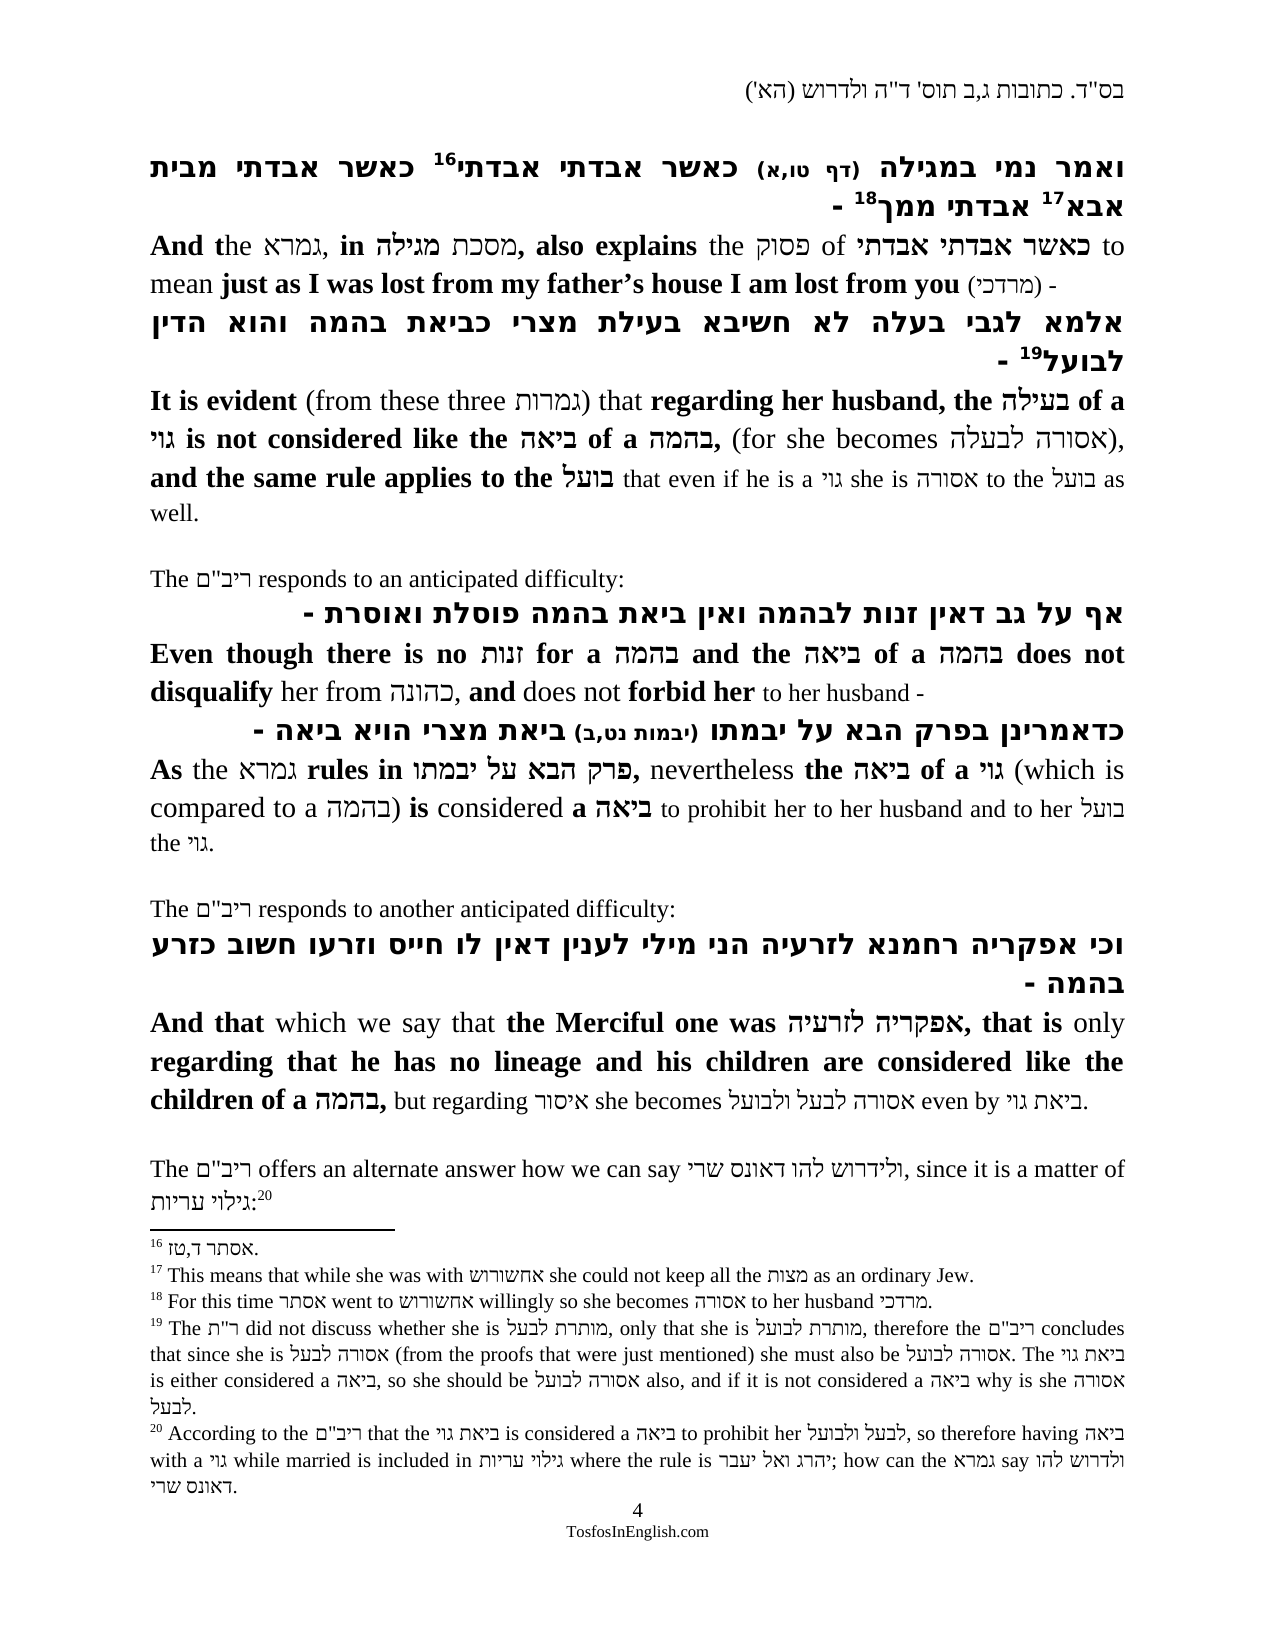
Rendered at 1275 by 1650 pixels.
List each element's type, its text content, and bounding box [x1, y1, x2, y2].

text The ריב"ם offers an alternate answer how we can say ולידרוש להו דאונס שרי, since it is a matter of גילוי עריות: [150, 1154, 1125, 1216]
text וכי אפקריה רחמנא לזרעיה הני מילי לענין דאין לו חייס וזרעו חשוב כזרע בהמה - [150, 927, 1125, 1000]
text Even though there is no זנות for a בהמה and the ביאה of a בהמה does not disqualify her from כהונה, and does not forbid her to her husband - [150, 636, 1125, 708]
text כדאמרינן בפרק הבא על יבמתו (יבמות נט,ב) ביאת מצרי הויא ביאה - [150, 713, 1125, 747]
text אף על גב דאין זנות לבהמה ואין ביאת בהמה פוסלת ואוסרת - [150, 597, 1125, 631]
text The ריב"ם responds to another anticipated difficulty: [150, 894, 1125, 923]
text As the גמרא rules in פרק הבא על יבמתו, nevertheless the ביאה of a גוי (which is compared to a בהמה) is considered a ביאה to prohibit her to her husband and to her בועל the גוי. [150, 752, 1125, 857]
text ואמר נמי במגילה (דף טו,א) כאשר אבדתי אבדתי כאשר אבדתי מבית אבא אבדתי ממך - [150, 150, 1125, 223]
text It is evident (from these three גמרות) that regarding her husband, the בעילה of a גוי is not considered like the ביאה of a בהמה, (for she becomes אסורה לבעלה), and the same rule applies to the בועל that even if he is a גוי she is אסורה to the בועל as well. [150, 383, 1125, 527]
text And the גמרא, in מסכת מגילה, also explains the פסוק of כאשר אבדתי אבדתי to mean just as I was lost from my father’s house I am lost from you (מרדכי) - [150, 228, 1125, 300]
text The ריב"ם responds to an anticipated difficulty: [150, 564, 1125, 593]
text And that which we say that the Merciful one was אפקריה לזרעיה, that is only regarding that he has no lineage and his children are considered like the children of a בהמה, but regarding איסור she becomes אסורה לבעל ולבועל even by ביאת גוי. [150, 1005, 1125, 1116]
text אלמא לגבי בעלה לא חשיבא בעילת מצרי כביאת בהמה והוא הדין לבועל - [150, 305, 1125, 378]
